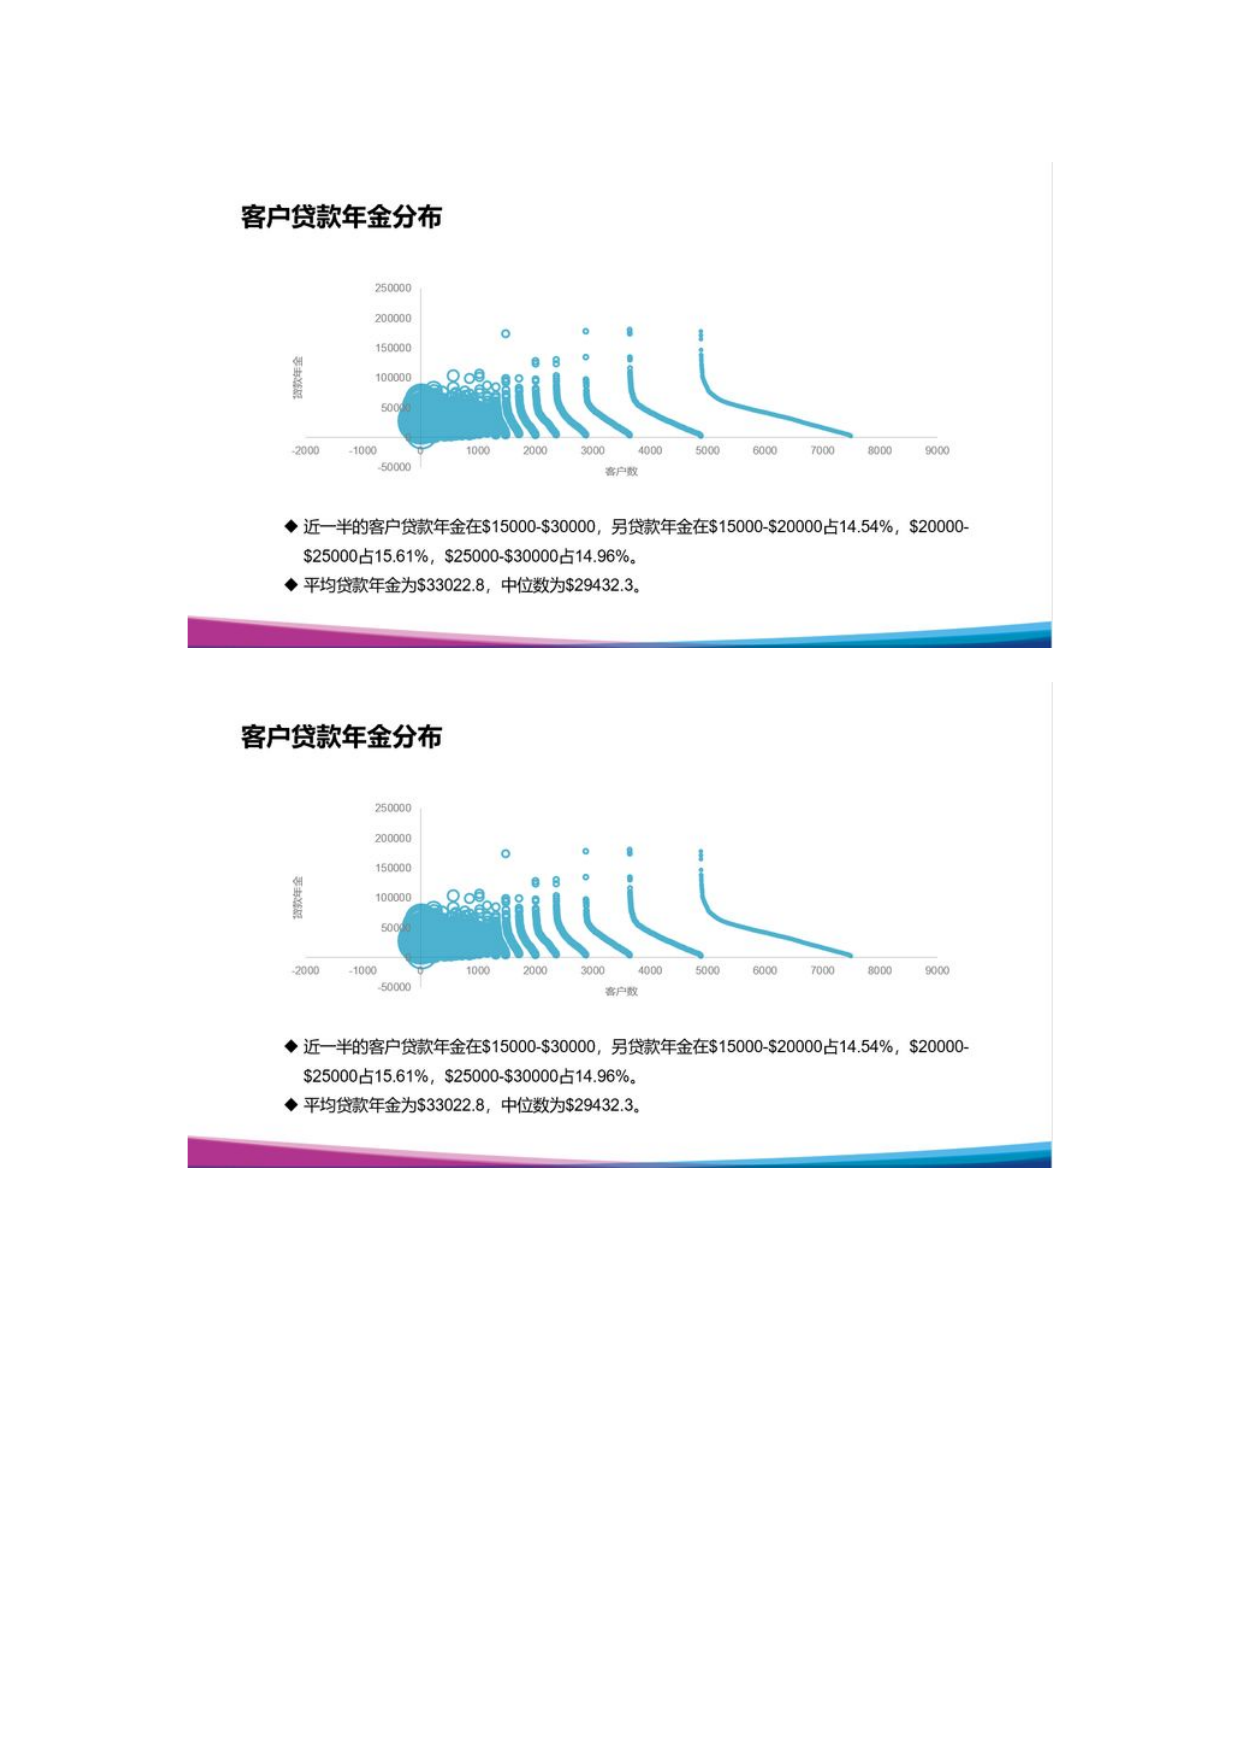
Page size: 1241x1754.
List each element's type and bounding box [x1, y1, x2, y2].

picture [187, 682, 1053, 1168]
picture [187, 162, 1053, 648]
